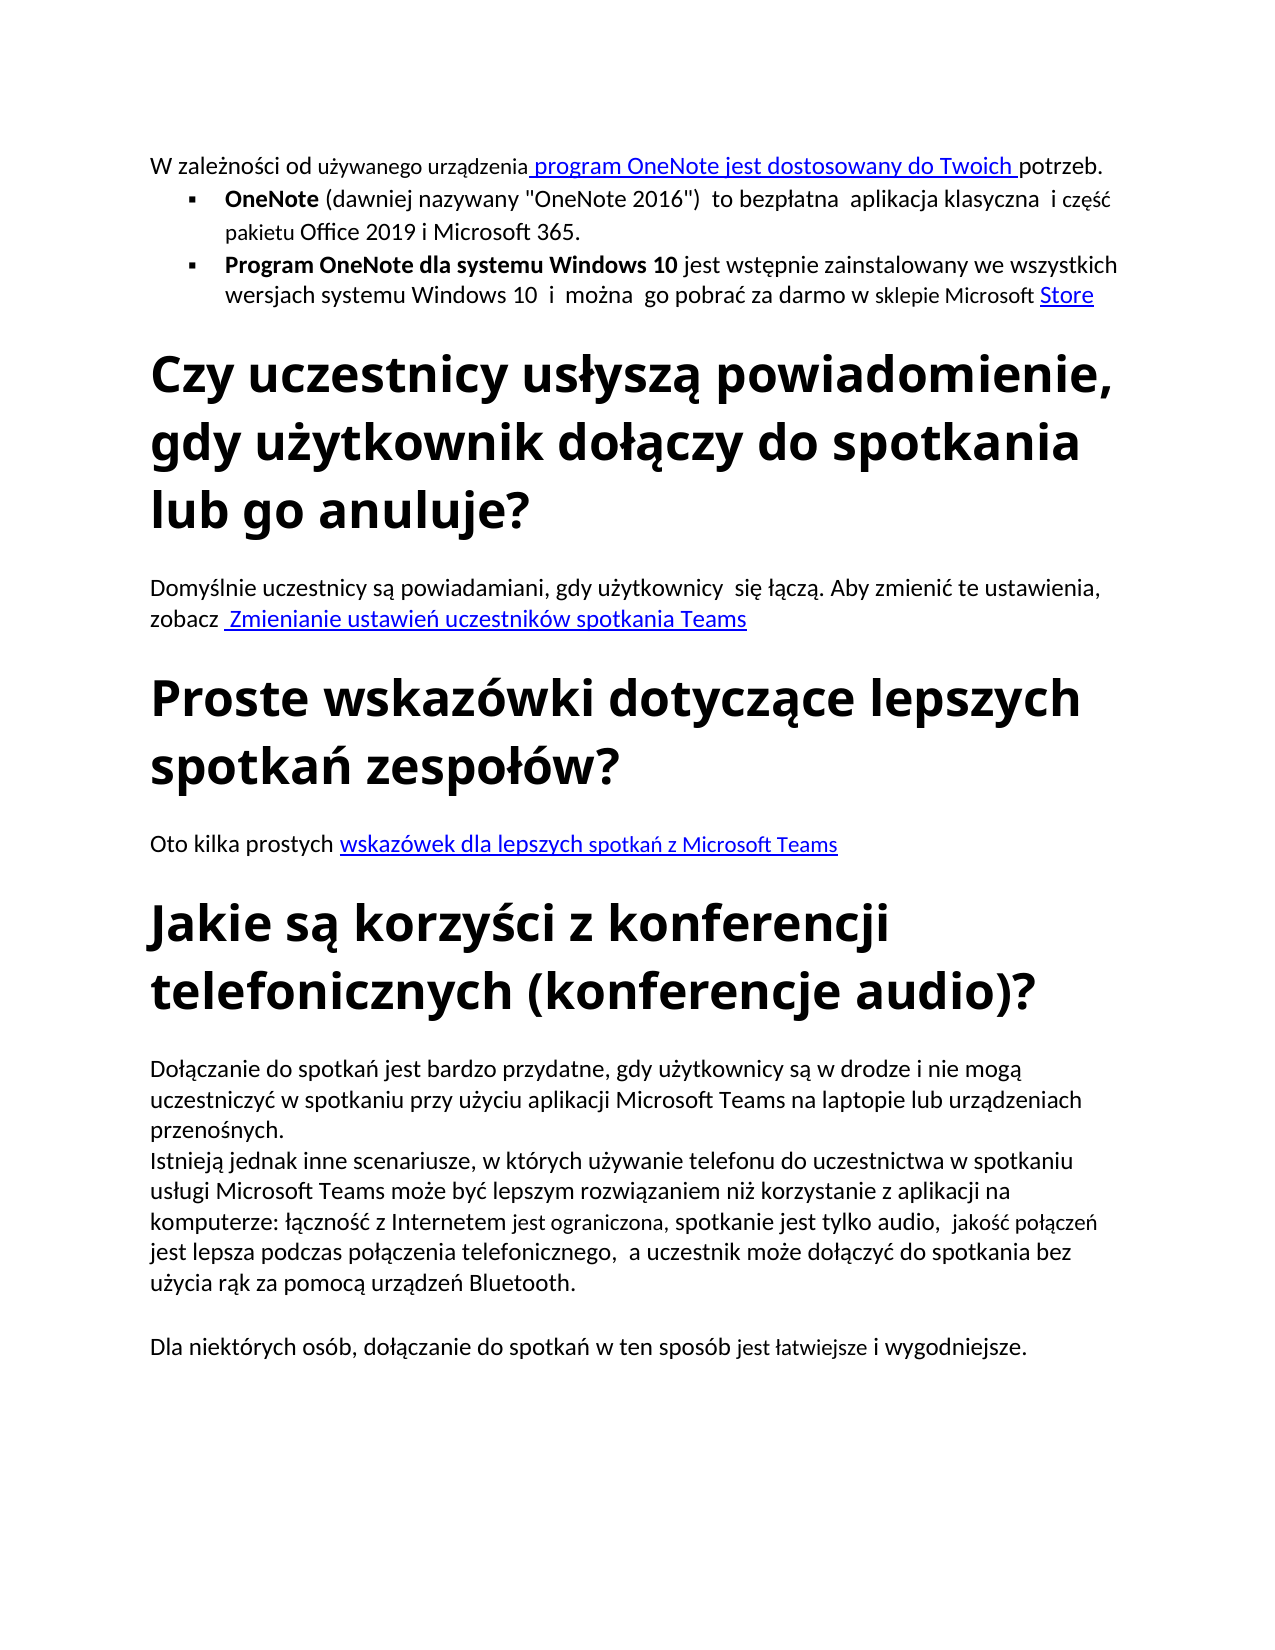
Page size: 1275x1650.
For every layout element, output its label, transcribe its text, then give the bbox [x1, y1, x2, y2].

text W zależności od używanego urządzenia program OneNote jest dostosowany do Twoich potrzeb. [150, 150, 1125, 181]
subtitle Proste wskazówki dotyczące lepszych spotkań zespołów? [150, 663, 1125, 799]
text Istnieją jednak inne scenariusze, w których używanie telefonu do uczestnictwa w spotkaniu usługi Microsoft Teams może być lepszym rozwiązaniem niż korzystanie z aplikacji na komputerze: łączność z Internetem jest ograniczona, spotkanie jest tylko audio, jakość połączeń jest lepsza podczas połączenia telefonicznego, a uczestnik może dołączyć do spotkania bez użycia rąk za pomocą urządzeń Bluetooth. [150, 1145, 1125, 1297]
text Domyślnie uczestnicy są powiadamiani, gdy użytkownicy się łączą. Aby zmienić te ustawienia, zobacz Zmienianie ustawień uczestników spotkania Teams [150, 572, 1125, 633]
subtitle Czy uczestnicy usłyszą powiadomienie, gdy użytkownik dołączy do spotkania lub go anuluje? [150, 339, 1125, 543]
subtitle Jakie są korzyści z konferencji telefonicznych (konferencje audio)? [150, 888, 1125, 1024]
text Oto kilka prostych wskazówek dla lepszych spotkań z Microsoft Teams [150, 828, 1125, 859]
text Dla niektórych osób, dołączanie do spotkań w ten sposób jest łatwiejsze i wygodniejsze. [150, 1331, 1125, 1362]
list Program OneNote dla systemu Windows 10 jest wstępnie zainstalowany we wszystkich wersjach systemu Windows 10 i można go pobrać za darmo w sklepie Microsoft Store [187, 249, 1125, 310]
list OneNote (dawniej nazywany "OneNote 2016") to bezpłatna aplikacja klasyczna i część pakietu Office 2019 i Microsoft 365. [187, 183, 1125, 246]
text Dołączanie do spotkań jest bardzo przydatne, gdy użytkownicy są w drodze i nie mogą uczestniczyć w spotkaniu przy użyciu aplikacji Microsoft Teams na laptopie lub urządzeniach przenośnych. [150, 1053, 1125, 1145]
